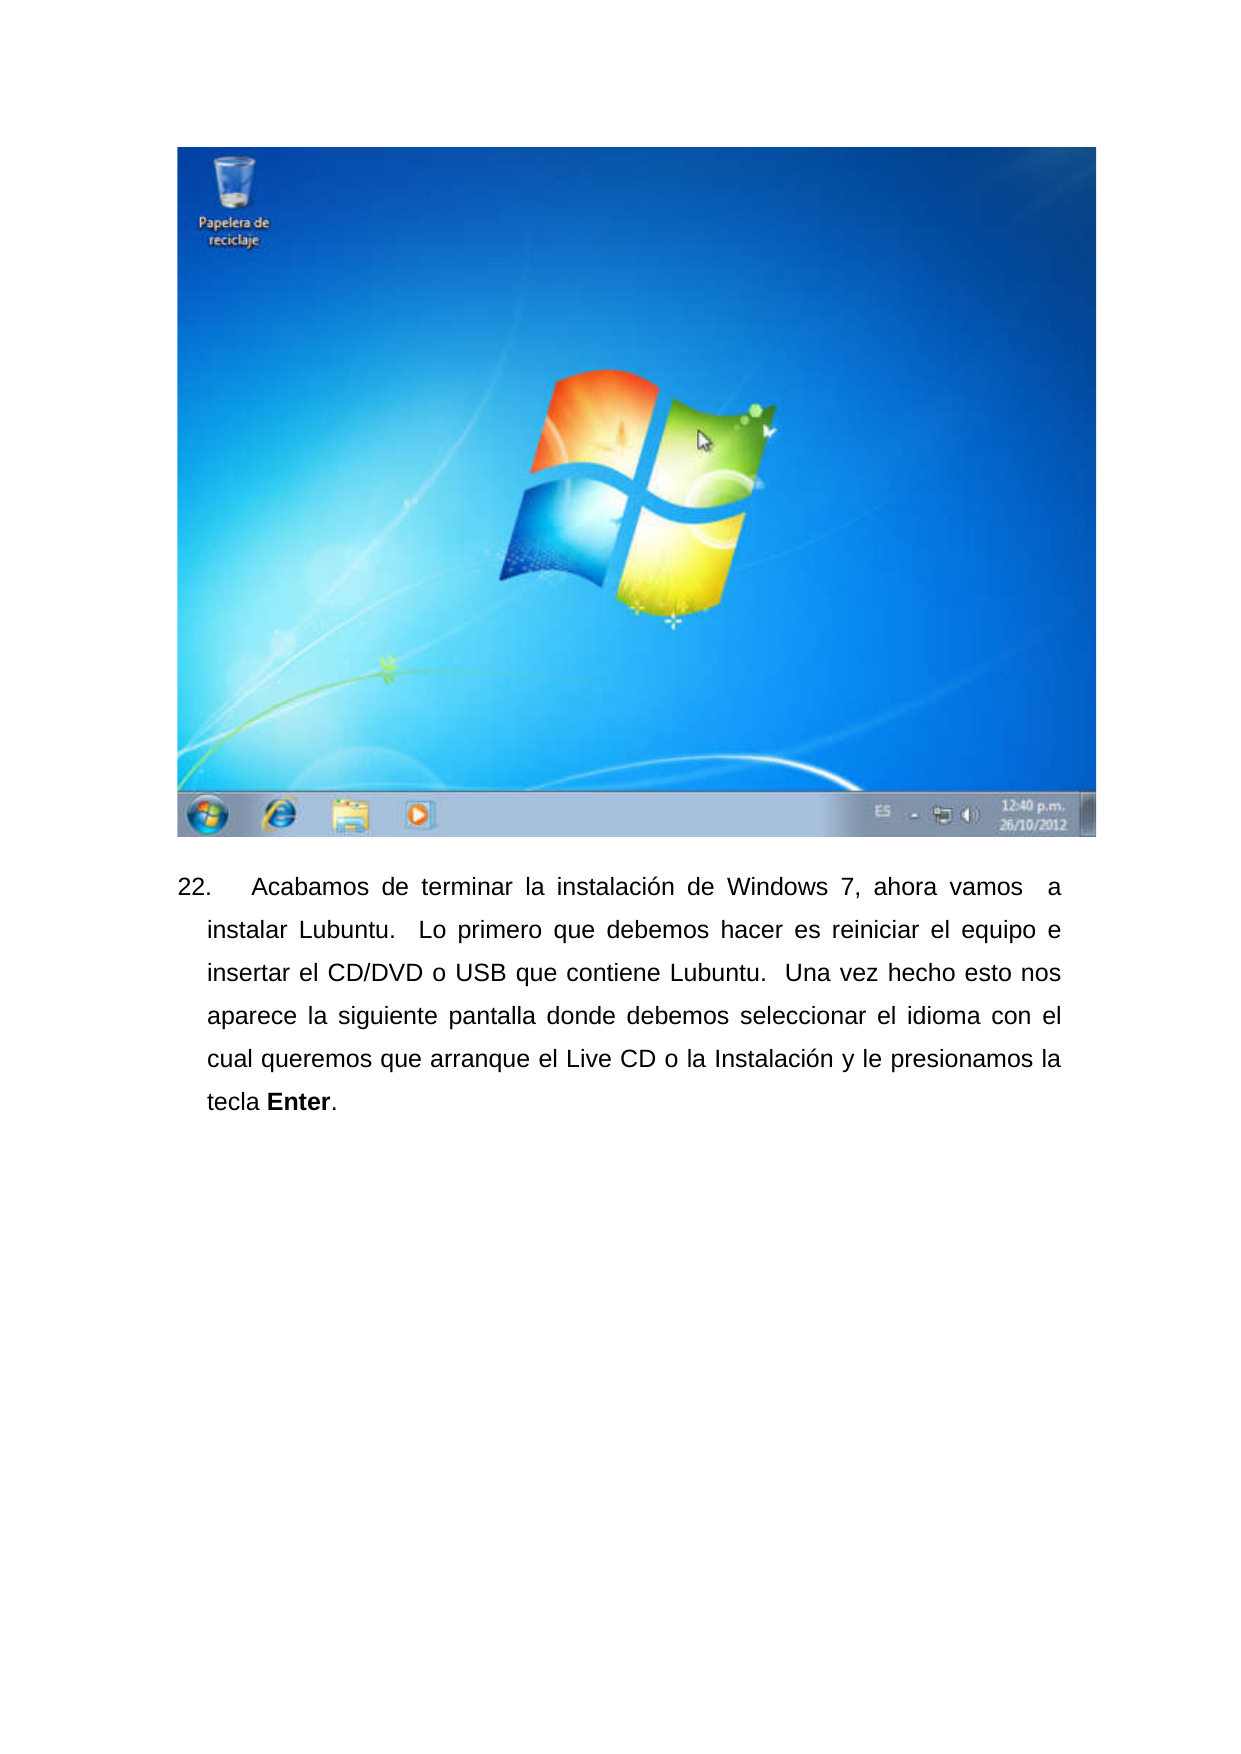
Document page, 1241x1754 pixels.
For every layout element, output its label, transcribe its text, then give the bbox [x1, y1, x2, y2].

list Acabamos de terminar la instalación de Windows 7, ahora vamos a instalar Lubuntu. Lo primero que debemos hacer es reiniciar el equipo e insertar el CD/DVD o USB que contiene Lubuntu. Una vez hecho esto nos aparece la siguiente pantalla donde debemos seleccionar el idioma con el cual queremos que arranque el Live CD o la Instalación y le presionamos la tecla Enter. [177, 872, 1063, 1116]
picture [177, 147, 1097, 837]
